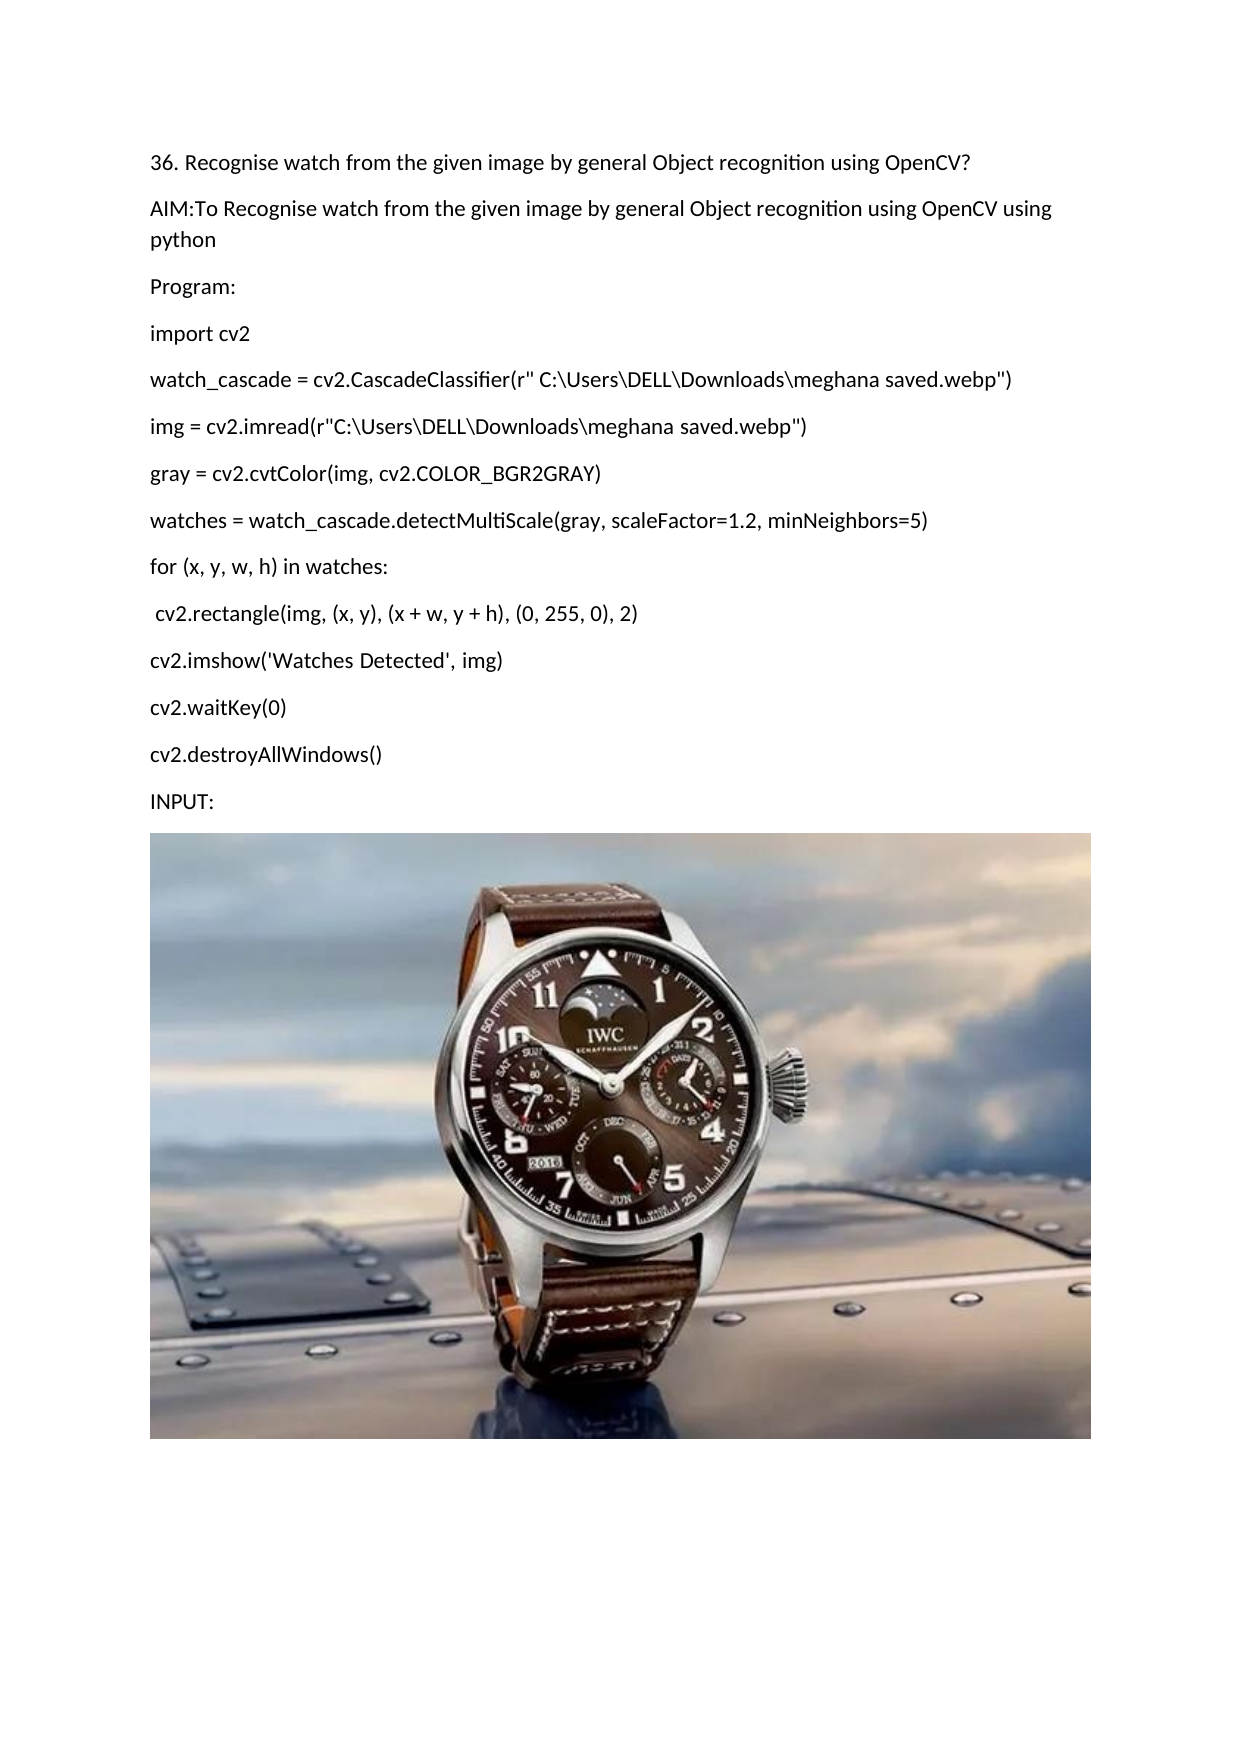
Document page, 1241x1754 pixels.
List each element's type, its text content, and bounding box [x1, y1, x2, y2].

picture [150, 833, 1091, 1439]
text import cv2 [150, 319, 1101, 347]
text cv2.destroyAllWindows() INPUT: [150, 740, 384, 815]
text Program: [150, 272, 1101, 300]
text watch_cascade = cv2.CascadeClassifier(r" C:\Users\DELL\Downloads\meghana saved.webp") img = cv2.imread(r"C:\Users\DELL\Downloads\meghana saved.webp") [150, 366, 1015, 440]
text watches = watch_cascade.detectMultiScale(gray, scaleFactor=1.2, minNeighbors=5) for (x, y, w, h) in watches: [150, 506, 931, 580]
text gray = cv2.cvtColor(img, cv2.COLOR_BGR2GRAY) [150, 459, 1101, 487]
text cv2.rectangle(img, (x, y), (x + w, y + h), (0, 255, 0), 2) cv2.imshow('Watches Detected', img) cv2.waitKey(0) [150, 599, 640, 721]
text AIM:To Recognise watch from the given image by general Object recognition using OpenCV using python [150, 194, 1055, 253]
list Recognise watch from the given image by general Object recognition using OpenCV? [150, 148, 1101, 176]
